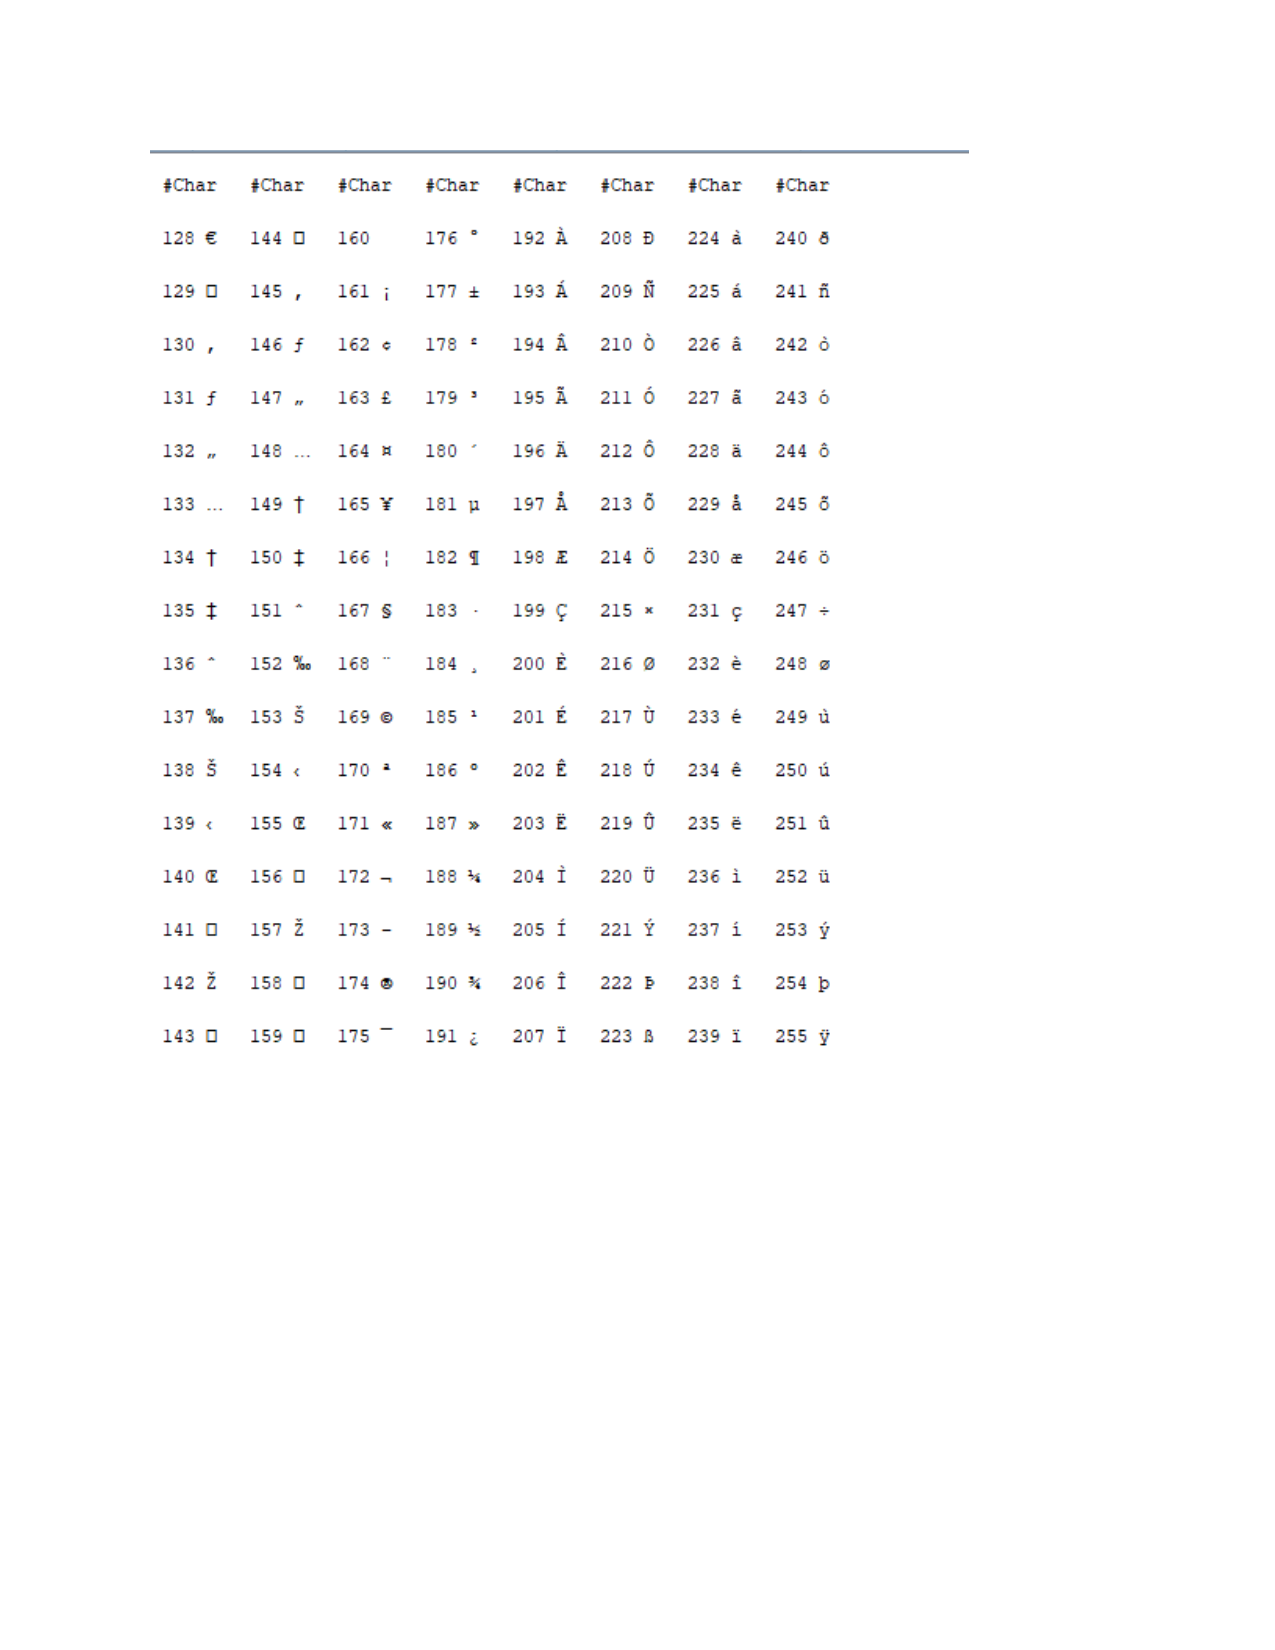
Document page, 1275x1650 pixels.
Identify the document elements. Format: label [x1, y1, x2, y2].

picture [150, 150, 969, 1055]
